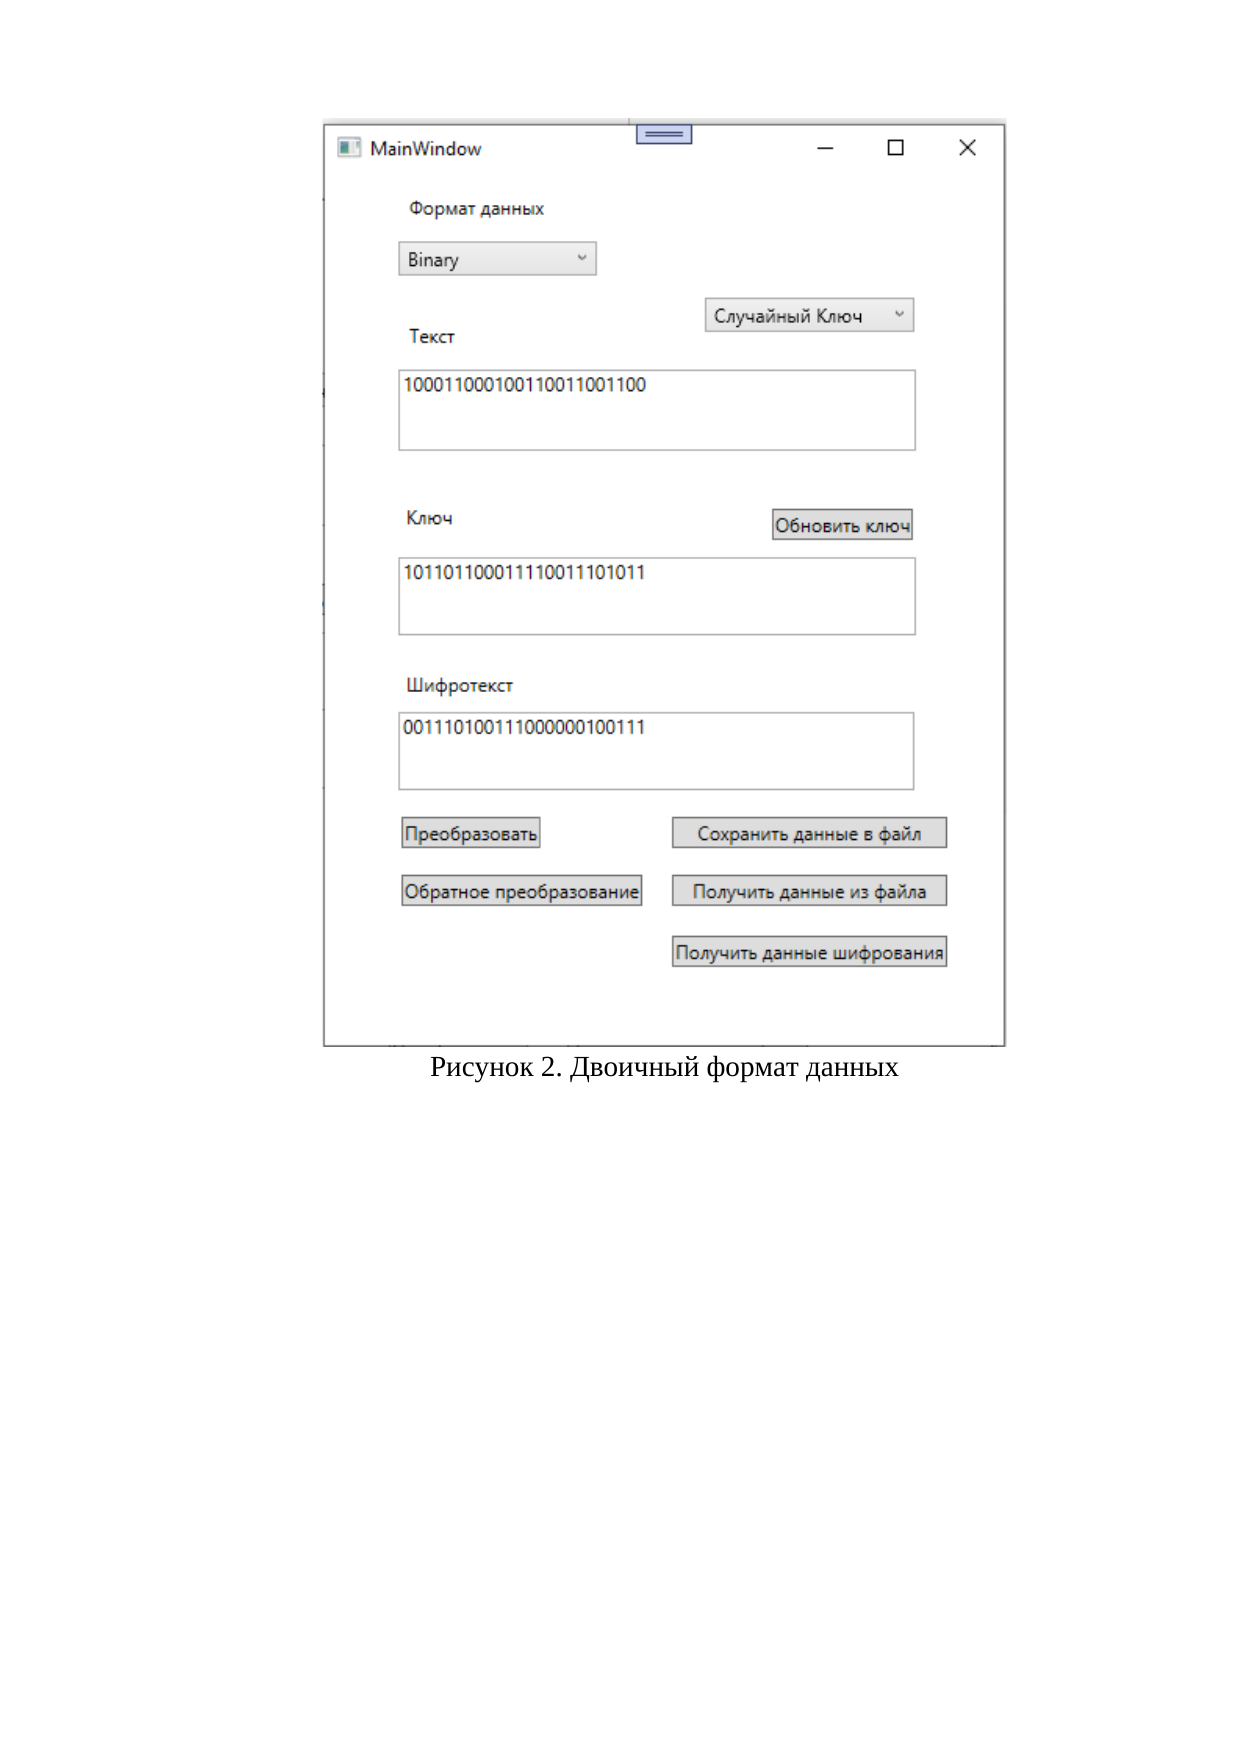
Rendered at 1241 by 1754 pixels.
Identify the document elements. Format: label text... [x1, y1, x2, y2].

list Рисунок 2. Двоичный формат данных [177, 1049, 1152, 1082]
picture [322, 118, 1007, 1047]
